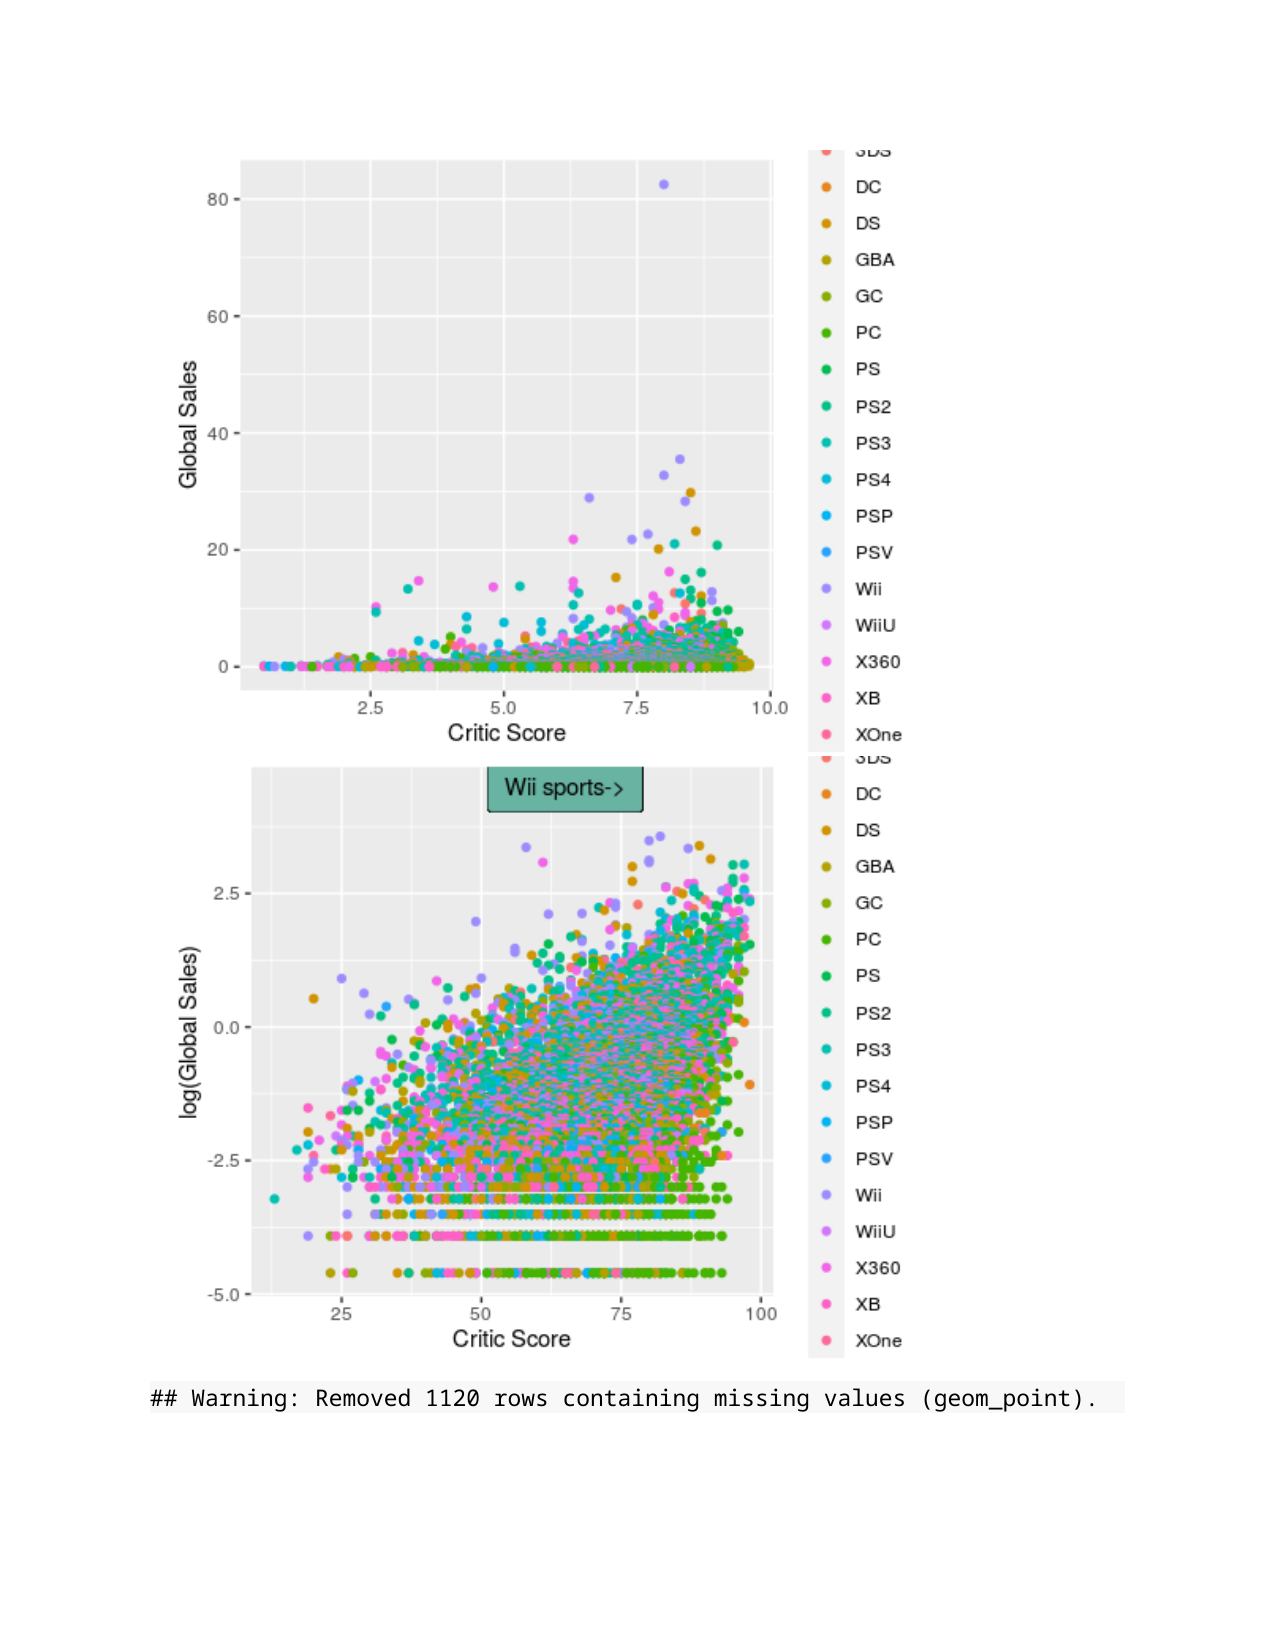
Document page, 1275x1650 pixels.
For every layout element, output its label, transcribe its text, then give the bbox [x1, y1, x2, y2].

text ## Warning: Removed 1120 rows containing missing values (geom_point). [150, 1381, 1125, 1413]
picture [168, 150, 927, 1363]
